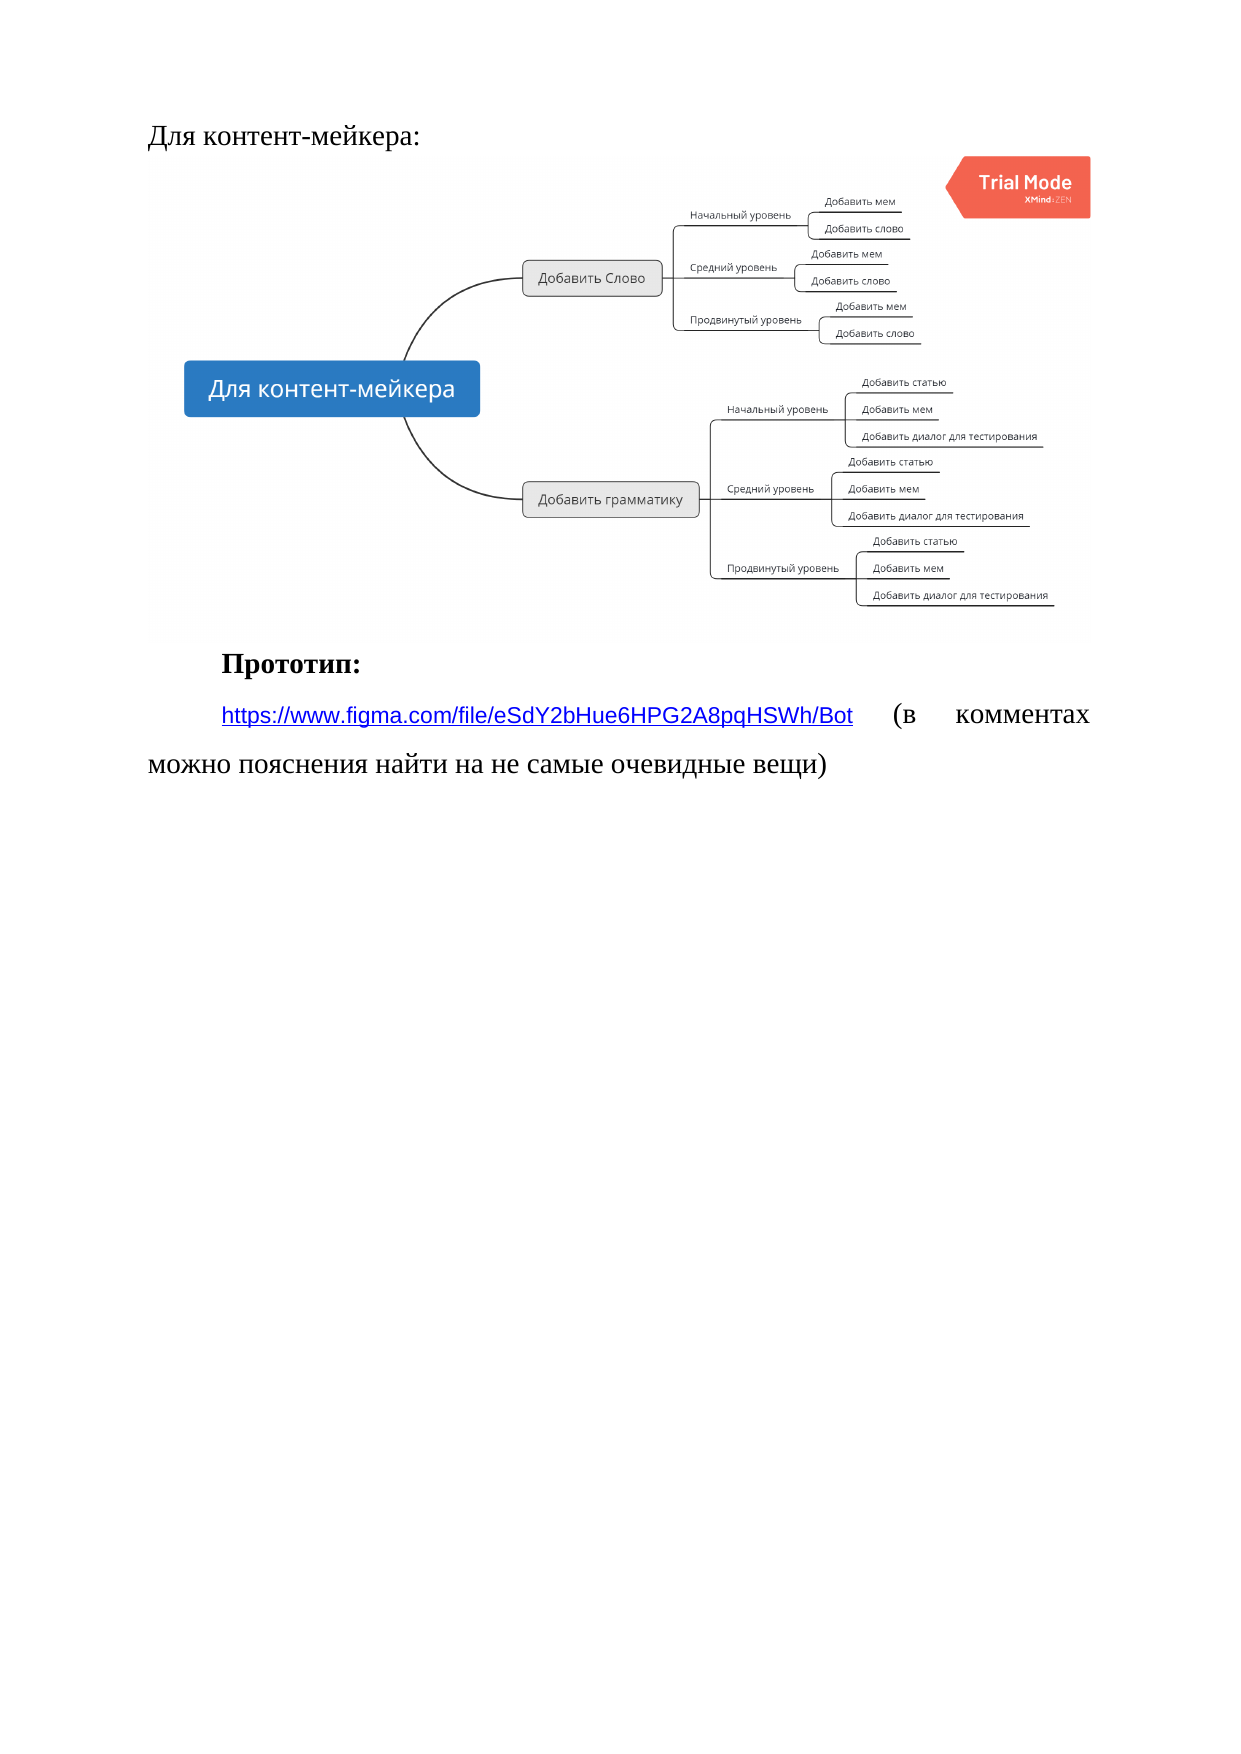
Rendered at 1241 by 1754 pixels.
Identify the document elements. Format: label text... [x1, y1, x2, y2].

text Прототип: [148, 646, 1090, 679]
text https://www.figma.com/file/eSdY2bHue6HPG2A8pqHSWh/Bot (в комментах можно пояснения найти на не самые очевидные вещи) [148, 696, 1090, 780]
picture [147, 156, 1091, 643]
text Для контент-мейкера: [148, 118, 1090, 152]
